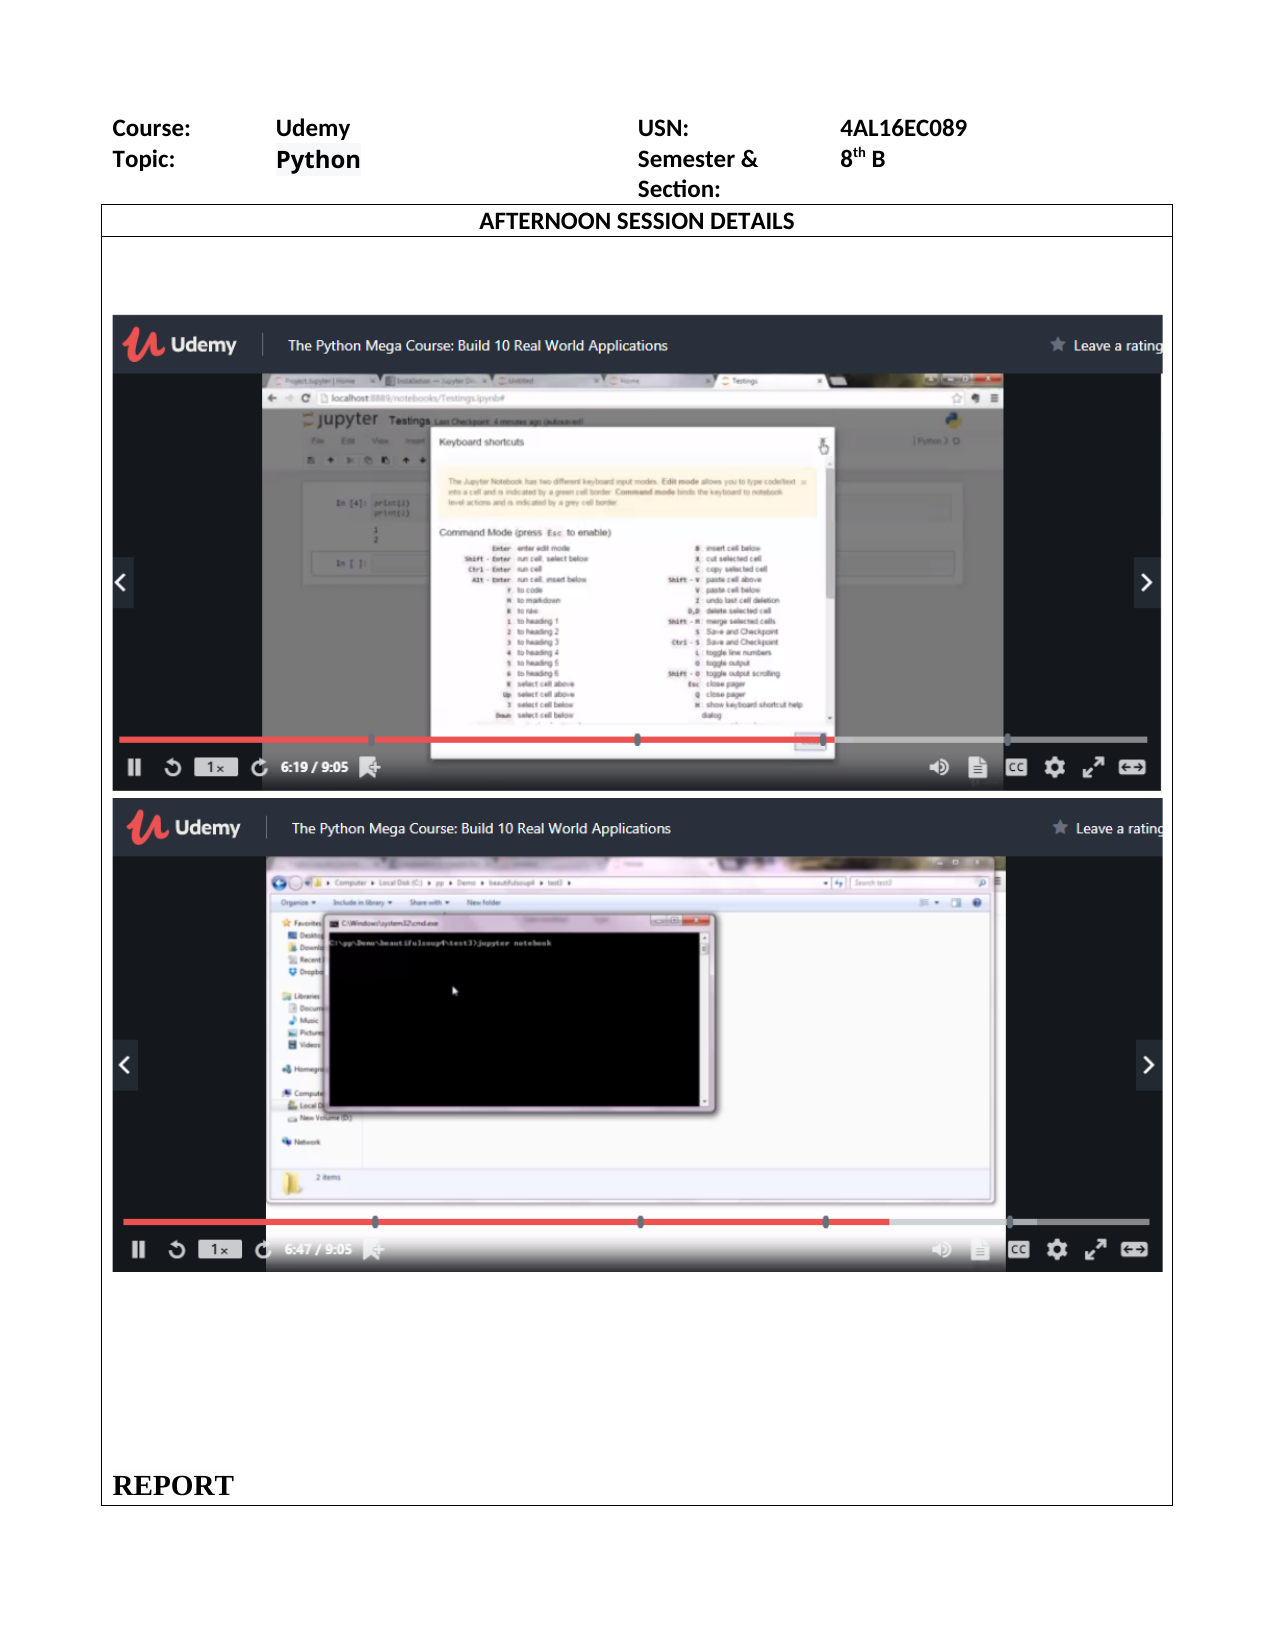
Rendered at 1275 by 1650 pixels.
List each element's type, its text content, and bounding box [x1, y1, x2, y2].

table_cell 8th B [829, 143, 1174, 204]
table_cell AFTERNOON SESSION DETAILS [102, 205, 1172, 236]
table_cell USN: [626, 113, 829, 143]
picture [112, 313, 1163, 794]
table_cell 4AL16EC089 [829, 113, 1174, 143]
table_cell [102, 237, 1172, 1505]
table_cell Semester & Section: [626, 143, 829, 204]
table_cell Course: [101, 113, 264, 143]
table_cell Topic: [101, 143, 264, 204]
table_cell Udemy [264, 113, 626, 143]
picture [112, 798, 1163, 1272]
table_cell Python [264, 143, 626, 204]
